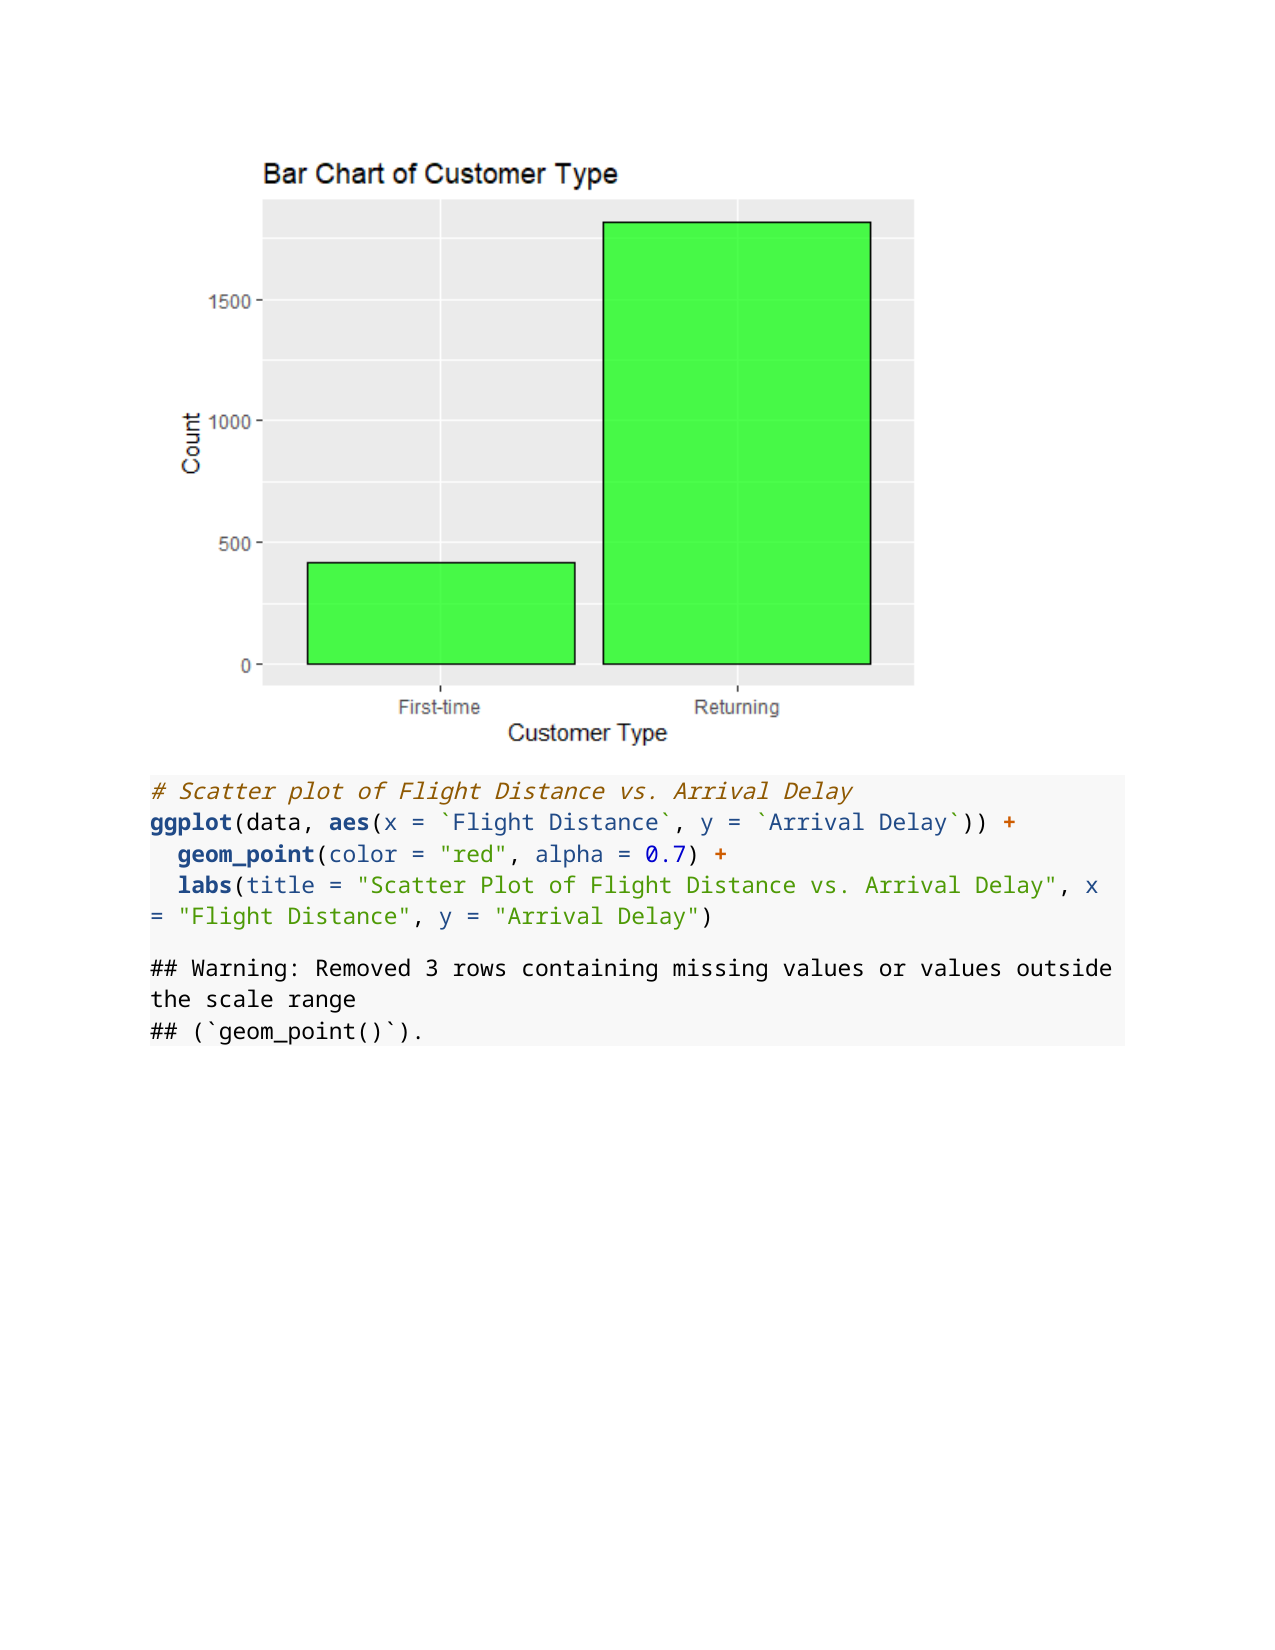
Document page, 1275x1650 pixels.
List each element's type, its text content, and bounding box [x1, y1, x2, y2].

text ## Warning: Removed 3 rows containing missing values or values outside the scale range ## (`geom_point()`). [150, 952, 1125, 1046]
text # Scatter plot of Flight Distance vs. Arrival Delay ggplot(data, aes(x = `Flight Distance`, y = `Arrival Delay`)) + geom_point(color = "red", alpha = 0.7) + labs(title = "Scatter Plot of Flight Distance vs. Arrival Delay", x = "Flight Distance", y = "Arrival Delay") [714, 775, 1125, 931]
picture [168, 150, 927, 757]
